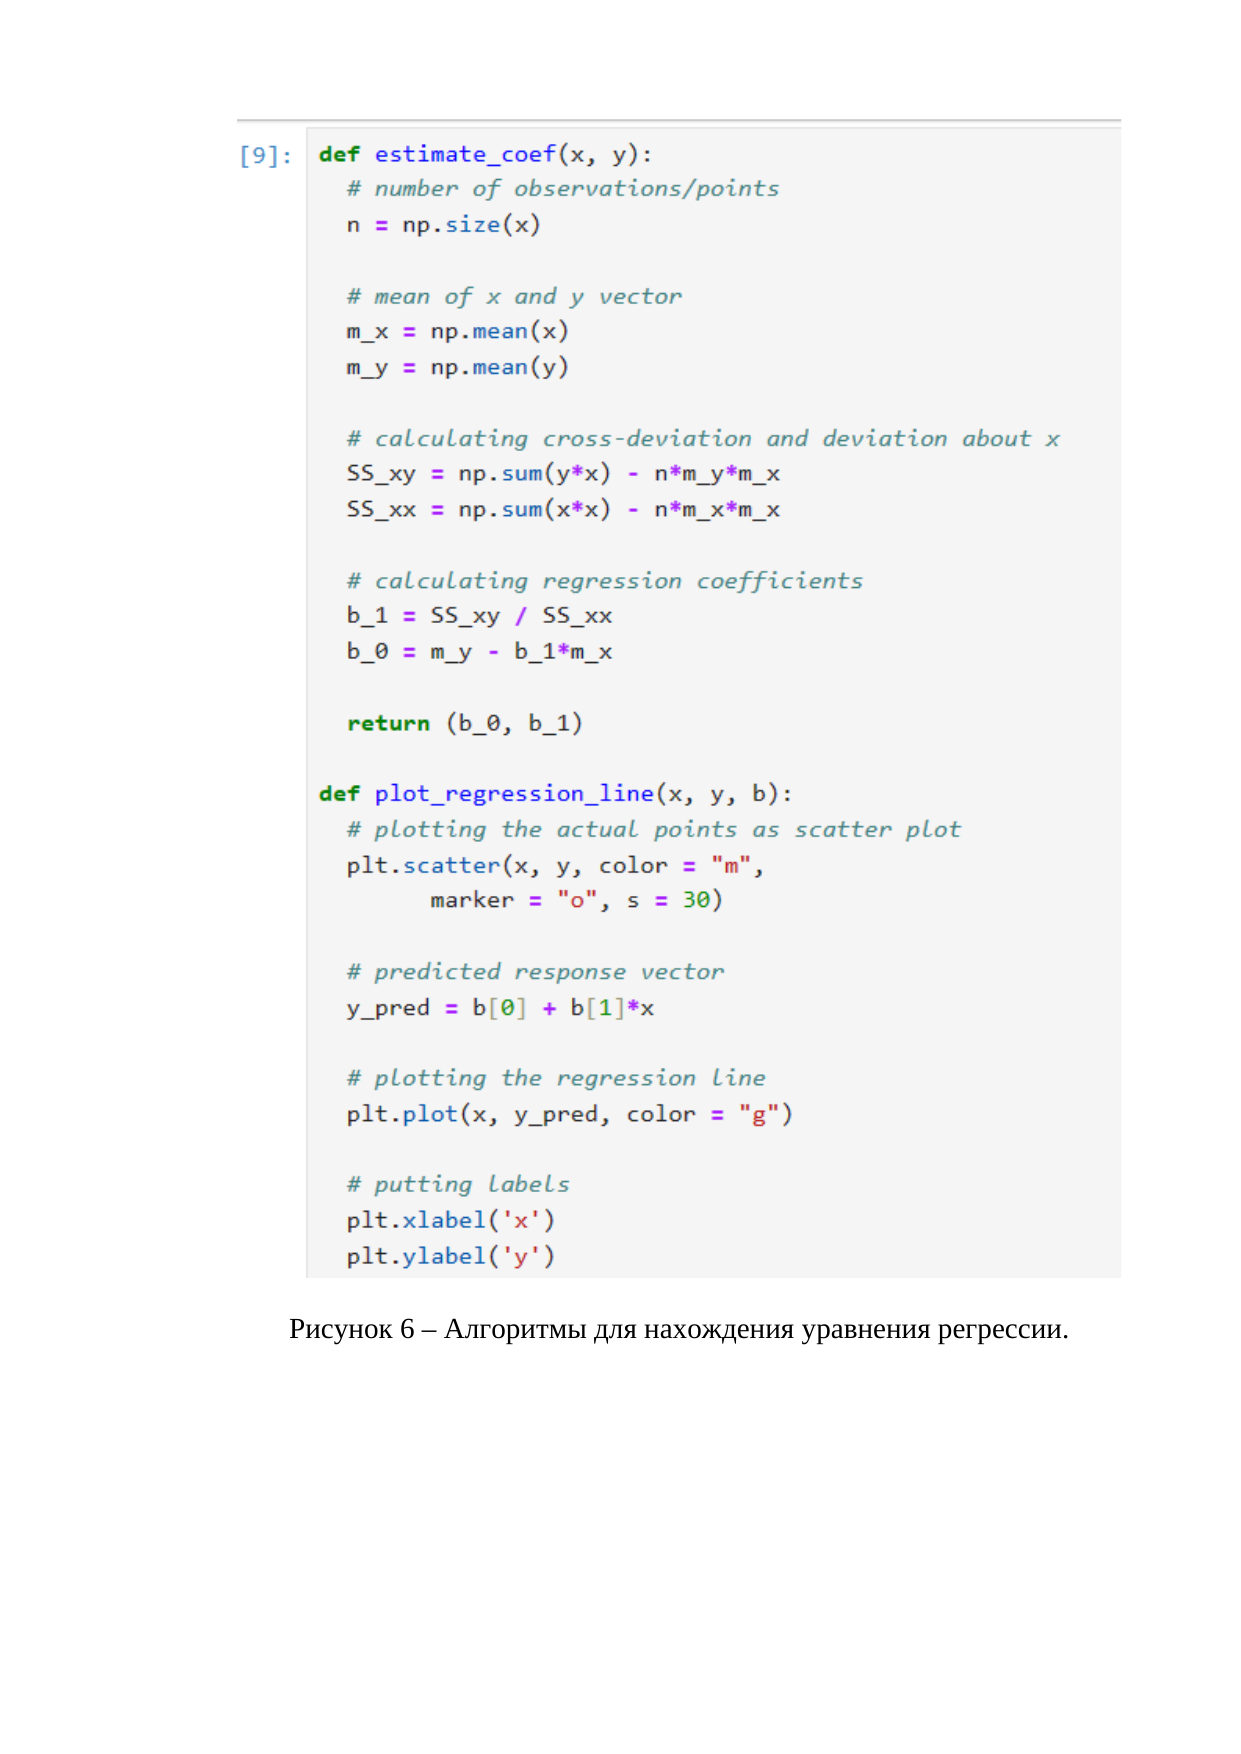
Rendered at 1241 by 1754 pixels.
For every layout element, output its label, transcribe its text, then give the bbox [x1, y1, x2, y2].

picture [237, 118, 1122, 1278]
text Рисунок 6 – Алгоритмы для нахождения уравнения регрессии. [177, 1311, 1181, 1345]
